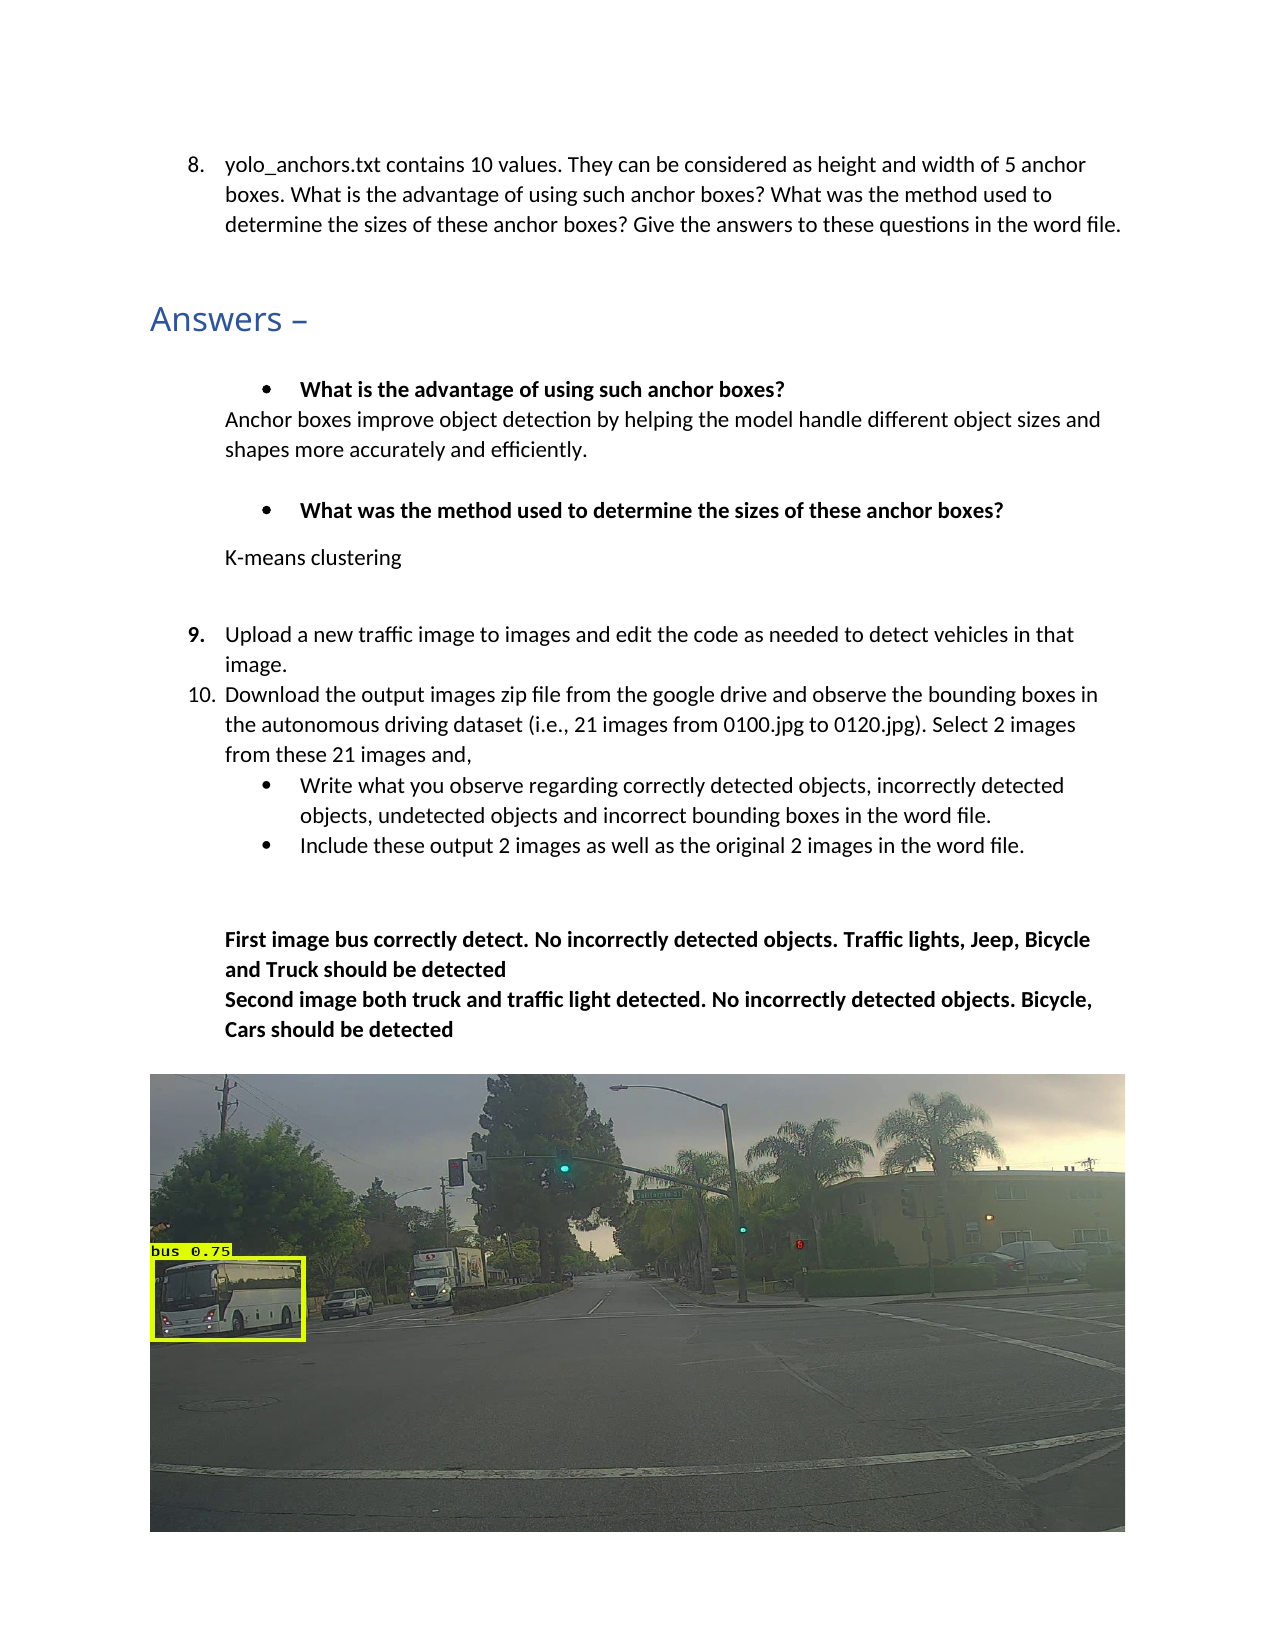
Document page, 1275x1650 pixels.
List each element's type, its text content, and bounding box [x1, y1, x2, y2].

list Download the output images zip file from the google drive and observe the bounding boxes in the autonomous driving dataset (i.e., 21 images from 0100.jpg to 0120.jpg). Select 2 images from these 21 images and, [187, 680, 1125, 769]
list yolo_anchors.txt contains 10 values. They can be considered as height and width of 5 anchor boxes. What is the advantage of using such anchor boxes? What was the method used to determine the sizes of these anchor boxes? Give the answers to these questions in the word file. [187, 150, 1125, 238]
list Include these output 2 images as well as the original 2 images in the word file. [262, 831, 1125, 859]
list What is the advantage of using such anchor boxes? [262, 375, 1125, 403]
text K-means clustering [150, 543, 1125, 571]
list First image bus correctly detect. No incorrectly detected objects. Traffic lights, Jeep, Bicycle and Truck should be detected [225, 925, 1125, 983]
list What was the method used to determine the sizes of these anchor boxes? [262, 496, 1125, 524]
subtitle Answers – [150, 296, 1125, 341]
list Second image both truck and traffic light detected. No incorrectly detected objects. Bicycle, Cars should be detected [225, 985, 1125, 1044]
list Anchor boxes improve object detection by helping the model handle different object sizes and shapes more accurately and efficiently. [225, 405, 1125, 463]
picture [150, 1074, 1125, 1532]
list Write what you observe regarding correctly detected objects, incorrectly detected objects, undetected objects and incorrect bounding boxes in the word file. [262, 771, 1125, 829]
list Upload a new traffic image to images and edit the code as needed to detect vehicles in that image. [187, 620, 1125, 678]
